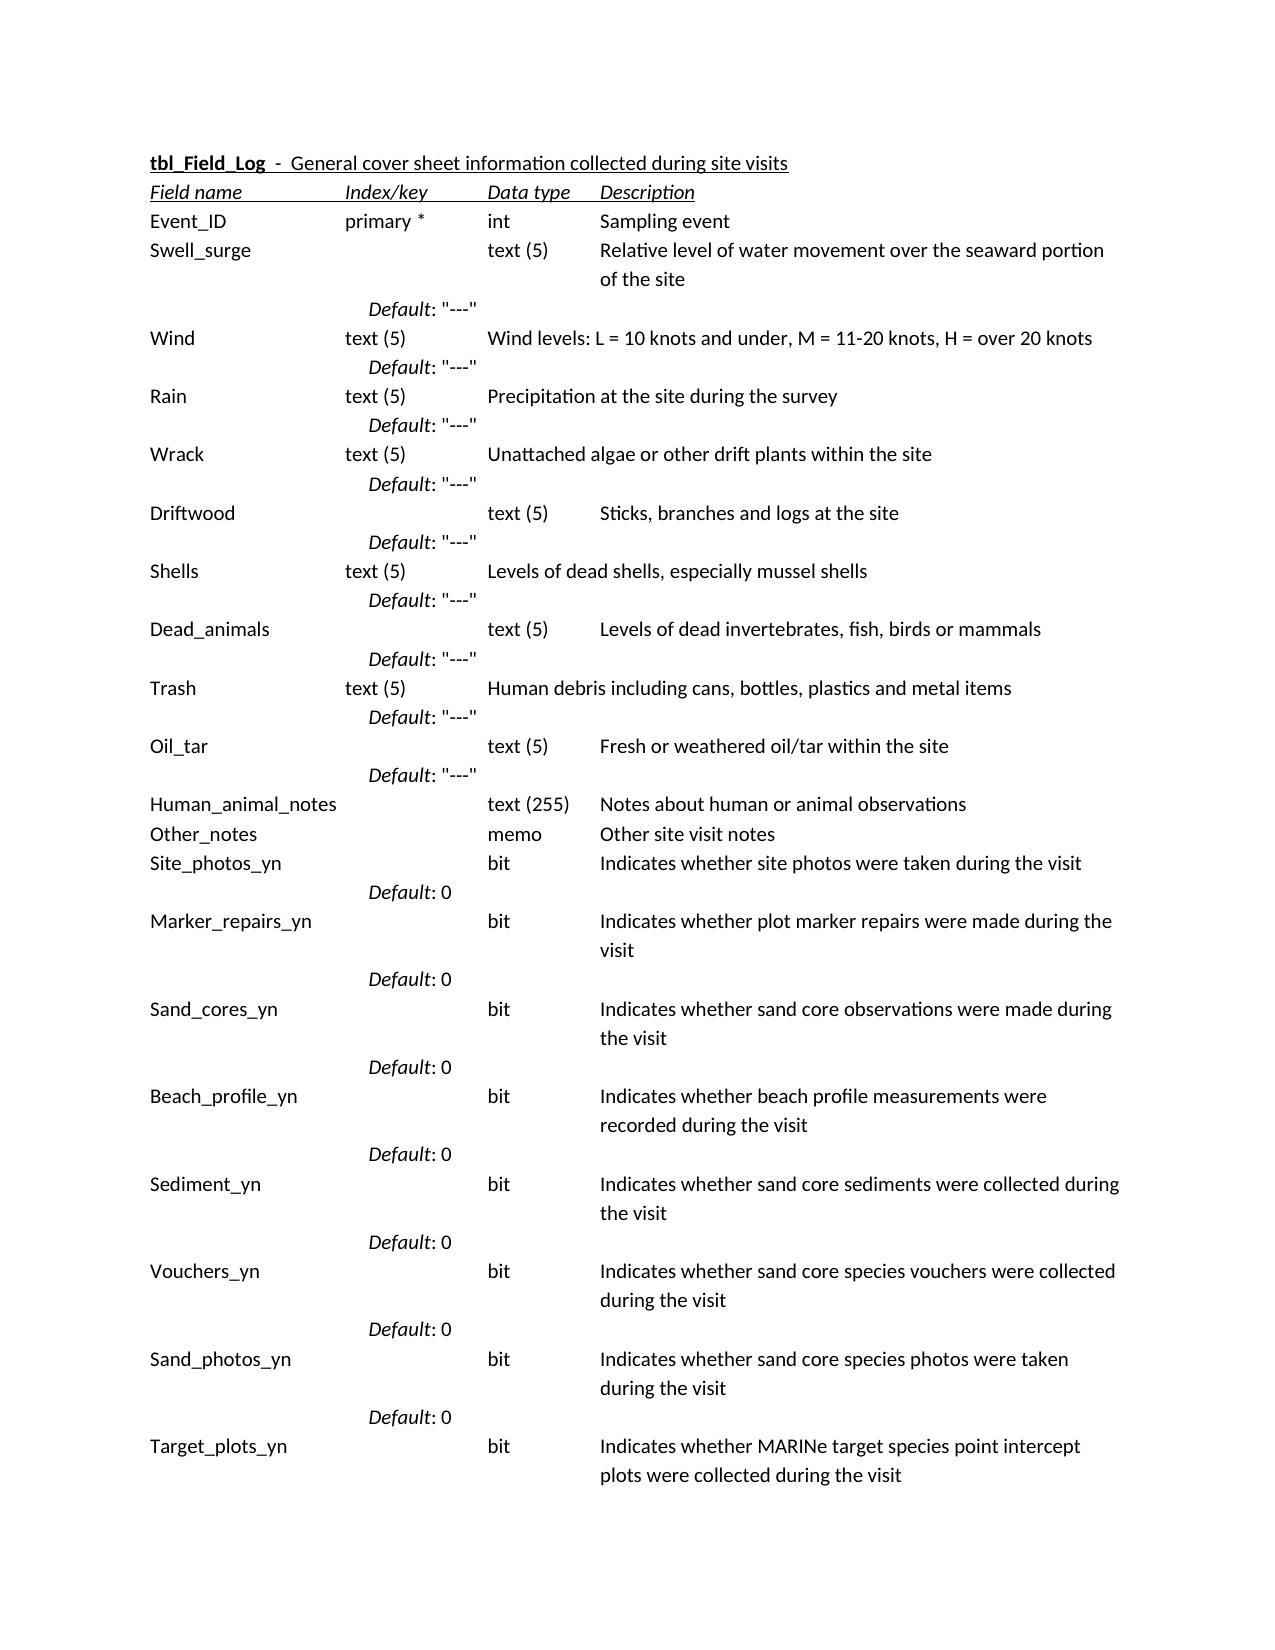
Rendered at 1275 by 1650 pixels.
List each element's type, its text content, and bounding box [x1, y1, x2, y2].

text Vouchers_yn bit Indicates whether sand core species vouchers were collected during the visit [150, 1258, 1125, 1313]
text Default: 0 [150, 1054, 1125, 1079]
text Marker_repairs_yn bit Indicates whether plot marker repairs were made during the visit [150, 908, 1125, 963]
text Default: 0 [150, 1142, 1125, 1167]
text Sand_photos_yn bit Indicates whether sand core species photos were taken during the visit [150, 1346, 1125, 1400]
text Target_plots_yn bit Indicates whether MARINe target species point intercept plots were collected during the visit [150, 1433, 1125, 1488]
text Default: "---" [150, 762, 1125, 788]
text Human_animal_notes text (255) Notes about human or animal observations [150, 792, 1125, 817]
text Swell_surge text (5) Relative level of water movement over the seaward portion of the site [150, 237, 1125, 292]
text Default: "---" [150, 412, 1125, 438]
text Default: "---" [150, 296, 1125, 321]
text Field name Index/key Data type Description [150, 179, 1125, 204]
text Default: 0 [150, 967, 1125, 992]
text Wrack text (5) Unattached algae or other drift plants within the site [150, 442, 1125, 467]
text Rain text (5) Precipitation at the site during the survey [150, 383, 1125, 409]
text Site_photos_yn bit Indicates whether site photos were taken during the visit [150, 850, 1125, 875]
text Default: "---" [150, 529, 1125, 554]
text Default: 0 [150, 1317, 1125, 1342]
text Other_notes memo Other site visit notes [150, 821, 1125, 846]
text Default: "---" [150, 354, 1125, 379]
text Default: "---" [150, 471, 1125, 496]
text Beach_profile_yn bit Indicates whether beach profile measurements were recorded during the visit [150, 1083, 1125, 1138]
text Default: "---" [150, 587, 1125, 613]
text Oil_tar text (5) Fresh or weathered oil/tar within the site [150, 733, 1125, 759]
text Default: 0 [150, 1229, 1125, 1254]
text Event_ID primary * int Sampling event [150, 208, 1125, 234]
text Wind text (5) Wind levels: L = 10 knots and under, M = 11-20 knots, H = over 20 knots [150, 325, 1125, 350]
text Driftwood text (5) Sticks, branches and logs at the site [150, 500, 1125, 525]
text tbl_Field_Log - General cover sheet information collected during site visits [150, 150, 1125, 175]
text Sand_cores_yn bit Indicates whether sand core observations were made during the visit [150, 996, 1125, 1050]
text Default: 0 [150, 879, 1125, 904]
text Default: "---" [150, 646, 1125, 671]
text Default: "---" [150, 704, 1125, 729]
text Shells text (5) Levels of dead shells, especially mussel shells [150, 558, 1125, 584]
text Dead_animals text (5) Levels of dead invertebrates, fish, birds or mammals [150, 617, 1125, 642]
text Sediment_yn bit Indicates whether sand core sediments were collected during the visit [150, 1171, 1125, 1225]
text Default: 0 [150, 1404, 1125, 1429]
text Trash text (5) Human debris including cans, bottles, plastics and metal items [150, 675, 1125, 700]
